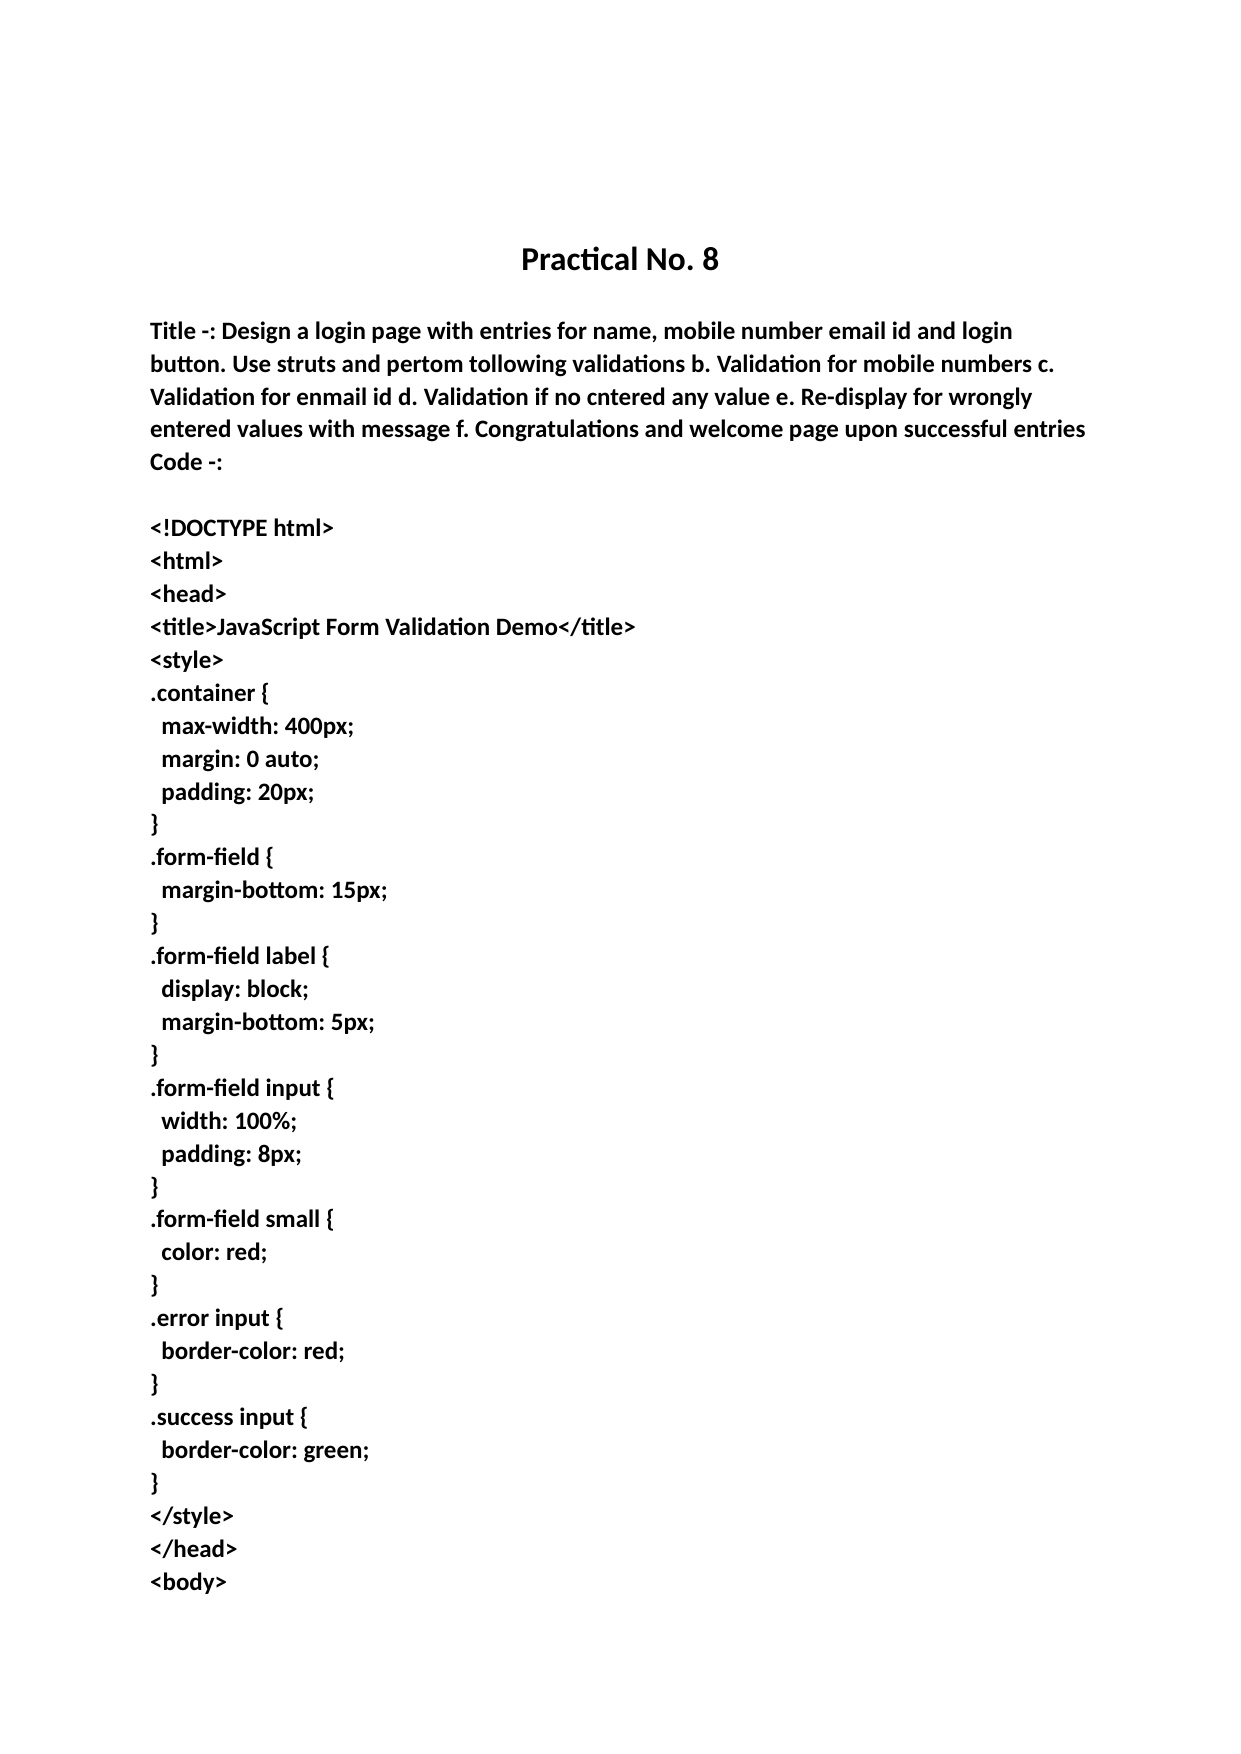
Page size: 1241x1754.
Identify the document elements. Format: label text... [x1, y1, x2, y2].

text border-color: green; [150, 1434, 1090, 1464]
text } [150, 1039, 1090, 1069]
text </style> [150, 1500, 1090, 1530]
text max-width: 400px; [150, 710, 1090, 740]
text <body> [150, 1566, 1090, 1596]
text Code -: [150, 446, 1090, 477]
text display: block; [150, 973, 1090, 1004]
text margin-bottom: 5px; [150, 1006, 1090, 1037]
text color: red; [150, 1236, 1090, 1267]
text .form-field label { [150, 940, 1090, 971]
text .success input { [150, 1401, 1090, 1432]
text .form-field small { [150, 1203, 1090, 1234]
text <title>JavaScript Form Validation Demo</title> [150, 611, 1090, 642]
text Title -: Design a login page with entries for name, mobile number email id and login button. Use struts and pertom tollowing validations b. Validation for mobile numbers c. Validation for enmail id d. Validation if no cntered any value e. Re-display for wrongly entered values with message f. Congratulations and welcome page upon successful entries [150, 315, 1090, 444]
text <style> [150, 644, 1090, 674]
text } [150, 1368, 1090, 1399]
text <html> [150, 545, 1090, 576]
text margin-bottom: 15px; [150, 874, 1090, 905]
text margin: 0 auto; [150, 743, 1090, 773]
text } [150, 1467, 1090, 1497]
text } [150, 1269, 1090, 1300]
text <head> [150, 578, 1090, 609]
text .form-field input { [150, 1072, 1090, 1102]
text </head> [150, 1533, 1090, 1563]
text padding: 20px; [150, 776, 1090, 806]
text } [150, 808, 1090, 839]
text padding: 8px; [150, 1138, 1090, 1168]
text } [150, 1171, 1090, 1201]
text width: 100%; [150, 1105, 1090, 1135]
text border-color: red; [150, 1335, 1090, 1366]
text Practical No. 8 [150, 238, 1090, 279]
text .form-field { [150, 841, 1090, 872]
text } [150, 907, 1090, 938]
text <!DOCTYPE html> [150, 512, 1090, 543]
text .error input { [150, 1302, 1090, 1333]
text .container { [150, 677, 1090, 707]
